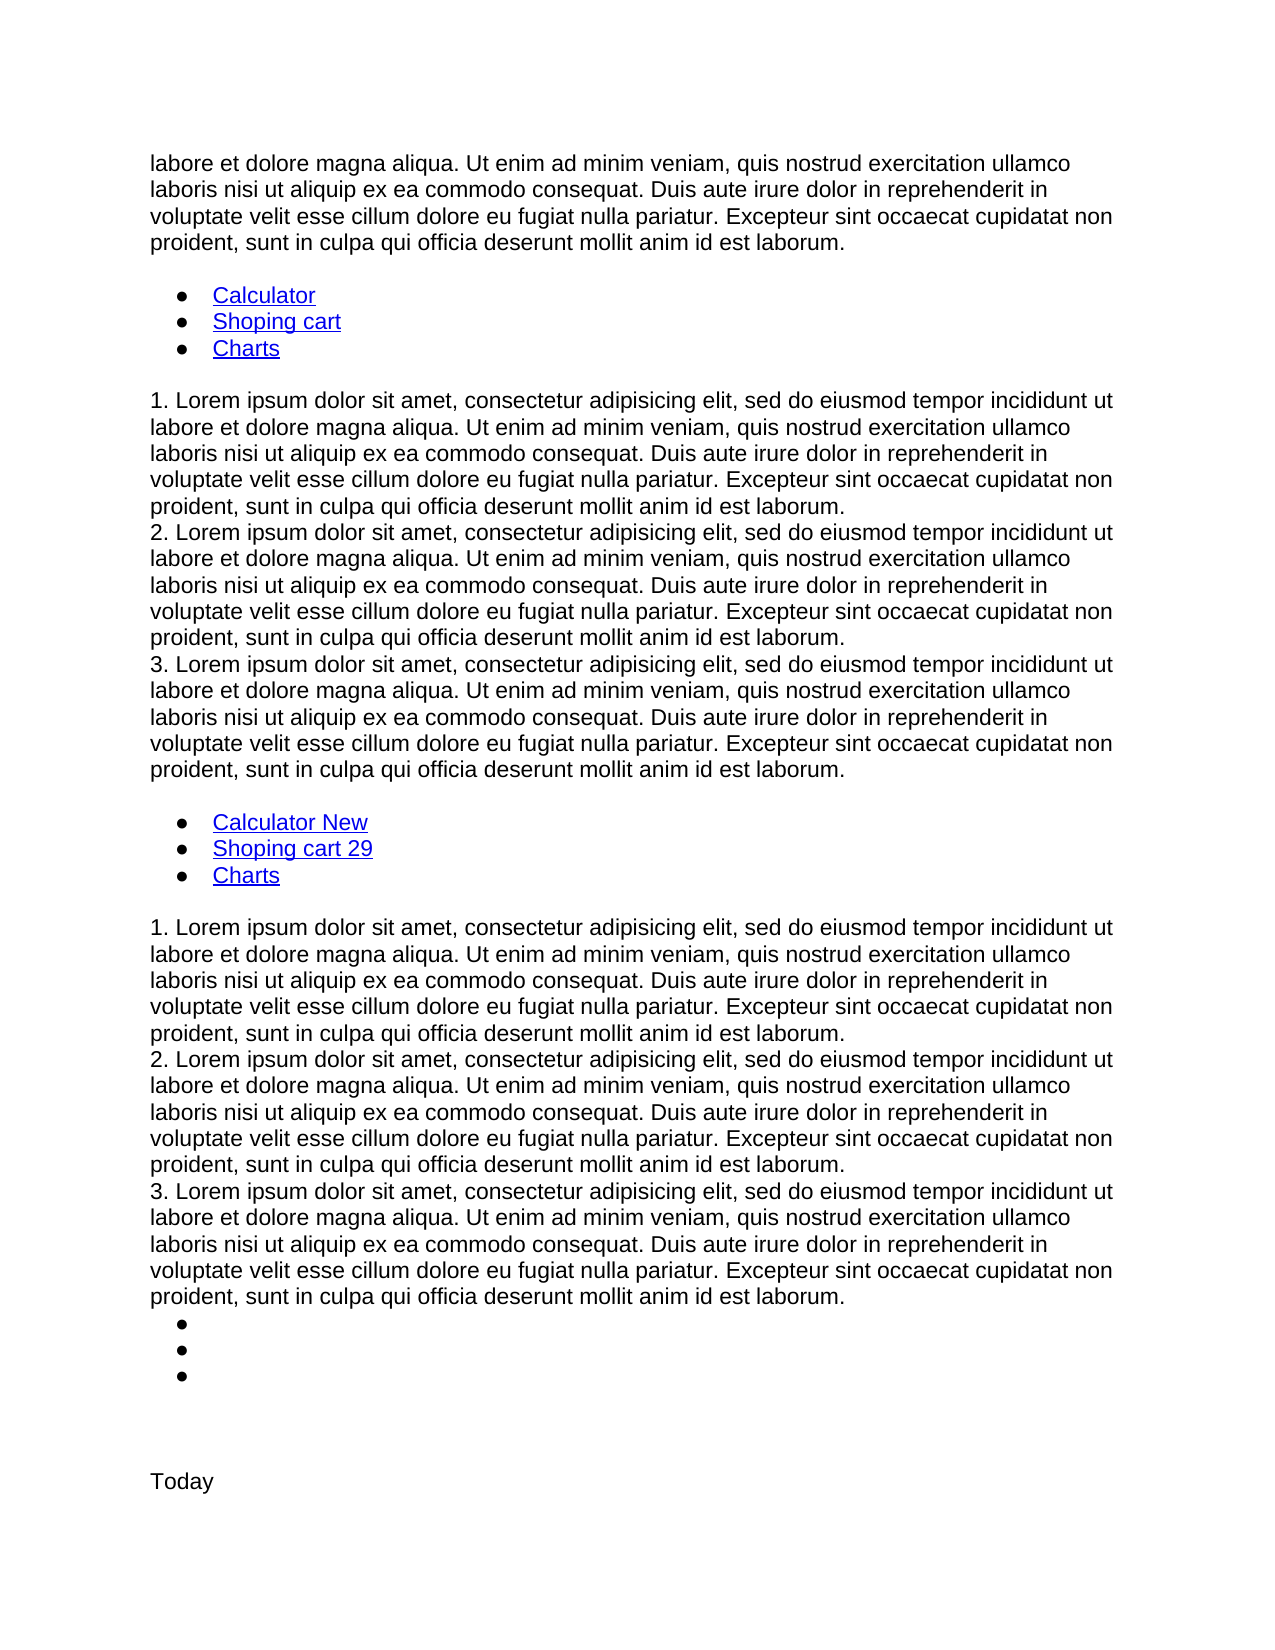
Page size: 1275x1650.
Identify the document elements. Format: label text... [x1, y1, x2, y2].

list Charts [175, 862, 1125, 888]
list Calculator [175, 282, 1125, 308]
list Calculator New [175, 809, 1125, 835]
text 2. Lorem ipsum dolor sit amet, consectetur adipisicing elit, sed do eiusmod tempor incididunt ut labore et dolore magna aliqua. Ut enim ad minim veniam, quis nostrud exercitation ullamco laboris nisi ut aliquip ex ea commodo consequat. Duis aute irure dolor in reprehenderit in voluptate velit esse cillum dolore eu fugiat nulla pariatur. Excepteur sint occaecat cupidatat non proident, sunt in culpa qui officia deserunt mollit anim id est laborum. [150, 519, 1125, 651]
text Today [150, 1468, 1125, 1494]
list Charts [175, 334, 1125, 361]
list Shoping cart [175, 308, 1125, 334]
list Shoping cart 29 [175, 835, 1125, 862]
text 2. Lorem ipsum dolor sit amet, consectetur adipisicing elit, sed do eiusmod tempor incididunt ut labore et dolore magna aliqua. Ut enim ad minim veniam, quis nostrud exercitation ullamco laboris nisi ut aliquip ex ea commodo consequat. Duis aute irure dolor in reprehenderit in voluptate velit esse cillum dolore eu fugiat nulla pariatur. Excepteur sint occaecat cupidatat non proident, sunt in culpa qui officia deserunt mollit anim id est laborum. [150, 1046, 1125, 1178]
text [150, 150, 1125, 255]
